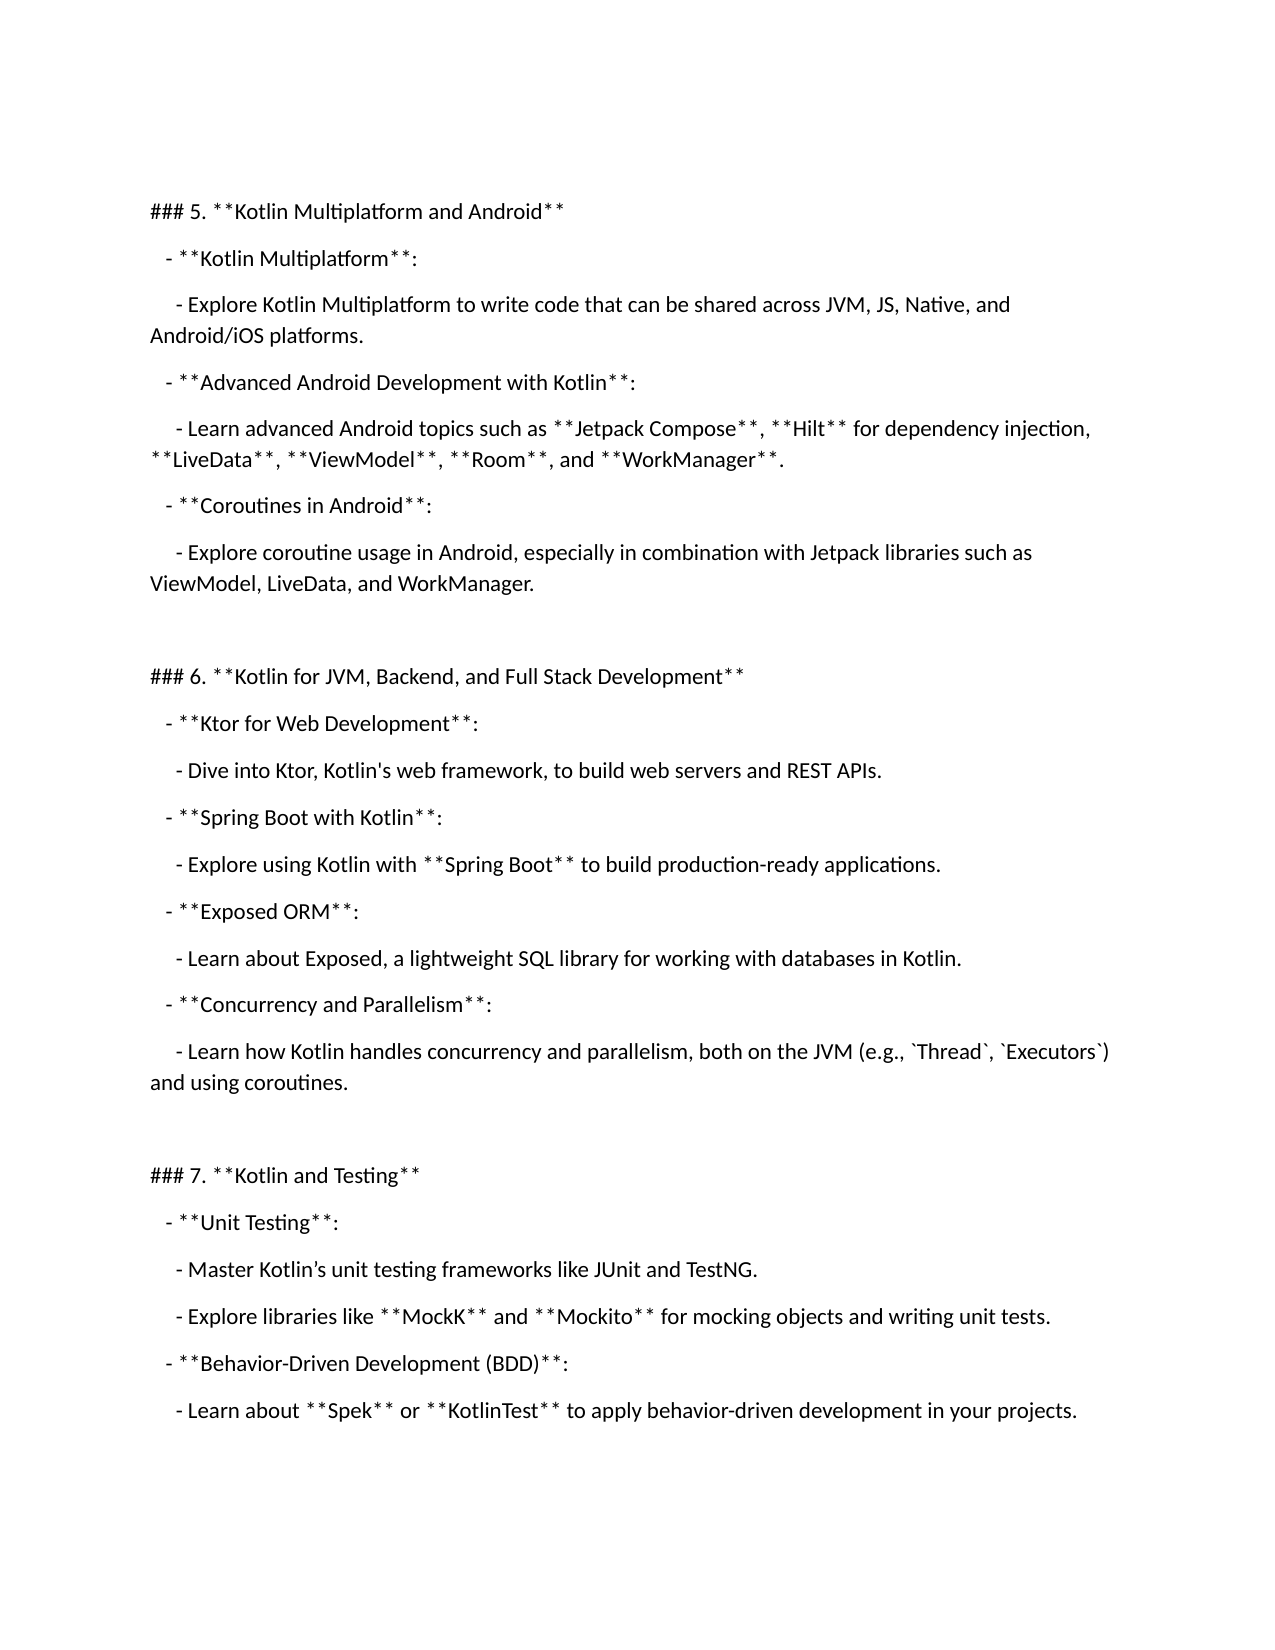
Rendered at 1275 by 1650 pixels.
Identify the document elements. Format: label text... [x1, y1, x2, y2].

text - Learn about Exposed, a lightweight SQL library for working with databases in Kotlin. [150, 944, 1125, 972]
text - **Advanced Android Development with Kotlin**: [150, 368, 1125, 396]
text - **Spring Boot with Kotlin**: [150, 803, 1125, 831]
text - Learn how Kotlin handles concurrency and parallelism, both on the JVM (e.g., `Thread`, `Executors`) and using coroutines. [150, 1037, 1125, 1096]
text - **Coroutines in Android**: [150, 492, 1125, 520]
text - **Ktor for Web Development**: [150, 709, 1125, 737]
text - Dive into Ktor, Kotlin's web framework, to build web servers and REST APIs. [150, 756, 1125, 784]
text - **Kotlin Multiplatform**: [150, 244, 1125, 272]
text - **Unit Testing**: [150, 1208, 1125, 1236]
text ### 7. **Kotlin and Testing** [150, 1161, 1125, 1189]
text ### 6. **Kotlin for JVM, Backend, and Full Stack Development** [150, 662, 1125, 691]
text - Explore coroutine usage in Android, especially in combination with Jetpack libraries such as ViewModel, LiveData, and WorkManager. [150, 538, 1125, 597]
text - Explore Kotlin Multiplatform to write code that can be shared across JVM, JS, Native, and Android/iOS platforms. [150, 291, 1125, 349]
text - Explore using Kotlin with **Spring Boot** to build production-ready applications. [150, 850, 1125, 878]
text - **Behavior-Driven Development (BDD)**: [150, 1349, 1125, 1377]
text - Learn advanced Android topics such as **Jetpack Compose**, **Hilt** for dependency injection, **LiveData**, **ViewModel**, **Room**, and **WorkManager**. [150, 414, 1125, 473]
text - **Exposed ORM**: [150, 897, 1125, 925]
text - **Concurrency and Parallelism**: [150, 991, 1125, 1019]
text - Master Kotlin’s unit testing frameworks like JUnit and TestNG. [150, 1255, 1125, 1283]
text - Explore libraries like **MockK** and **Mockito** for mocking objects and writing unit tests. [150, 1302, 1125, 1330]
text ### 5. **Kotlin Multiplatform and Android** [150, 197, 1125, 225]
text - Learn about **Spek** or **KotlinTest** to apply behavior-driven development in your projects. [150, 1396, 1125, 1424]
